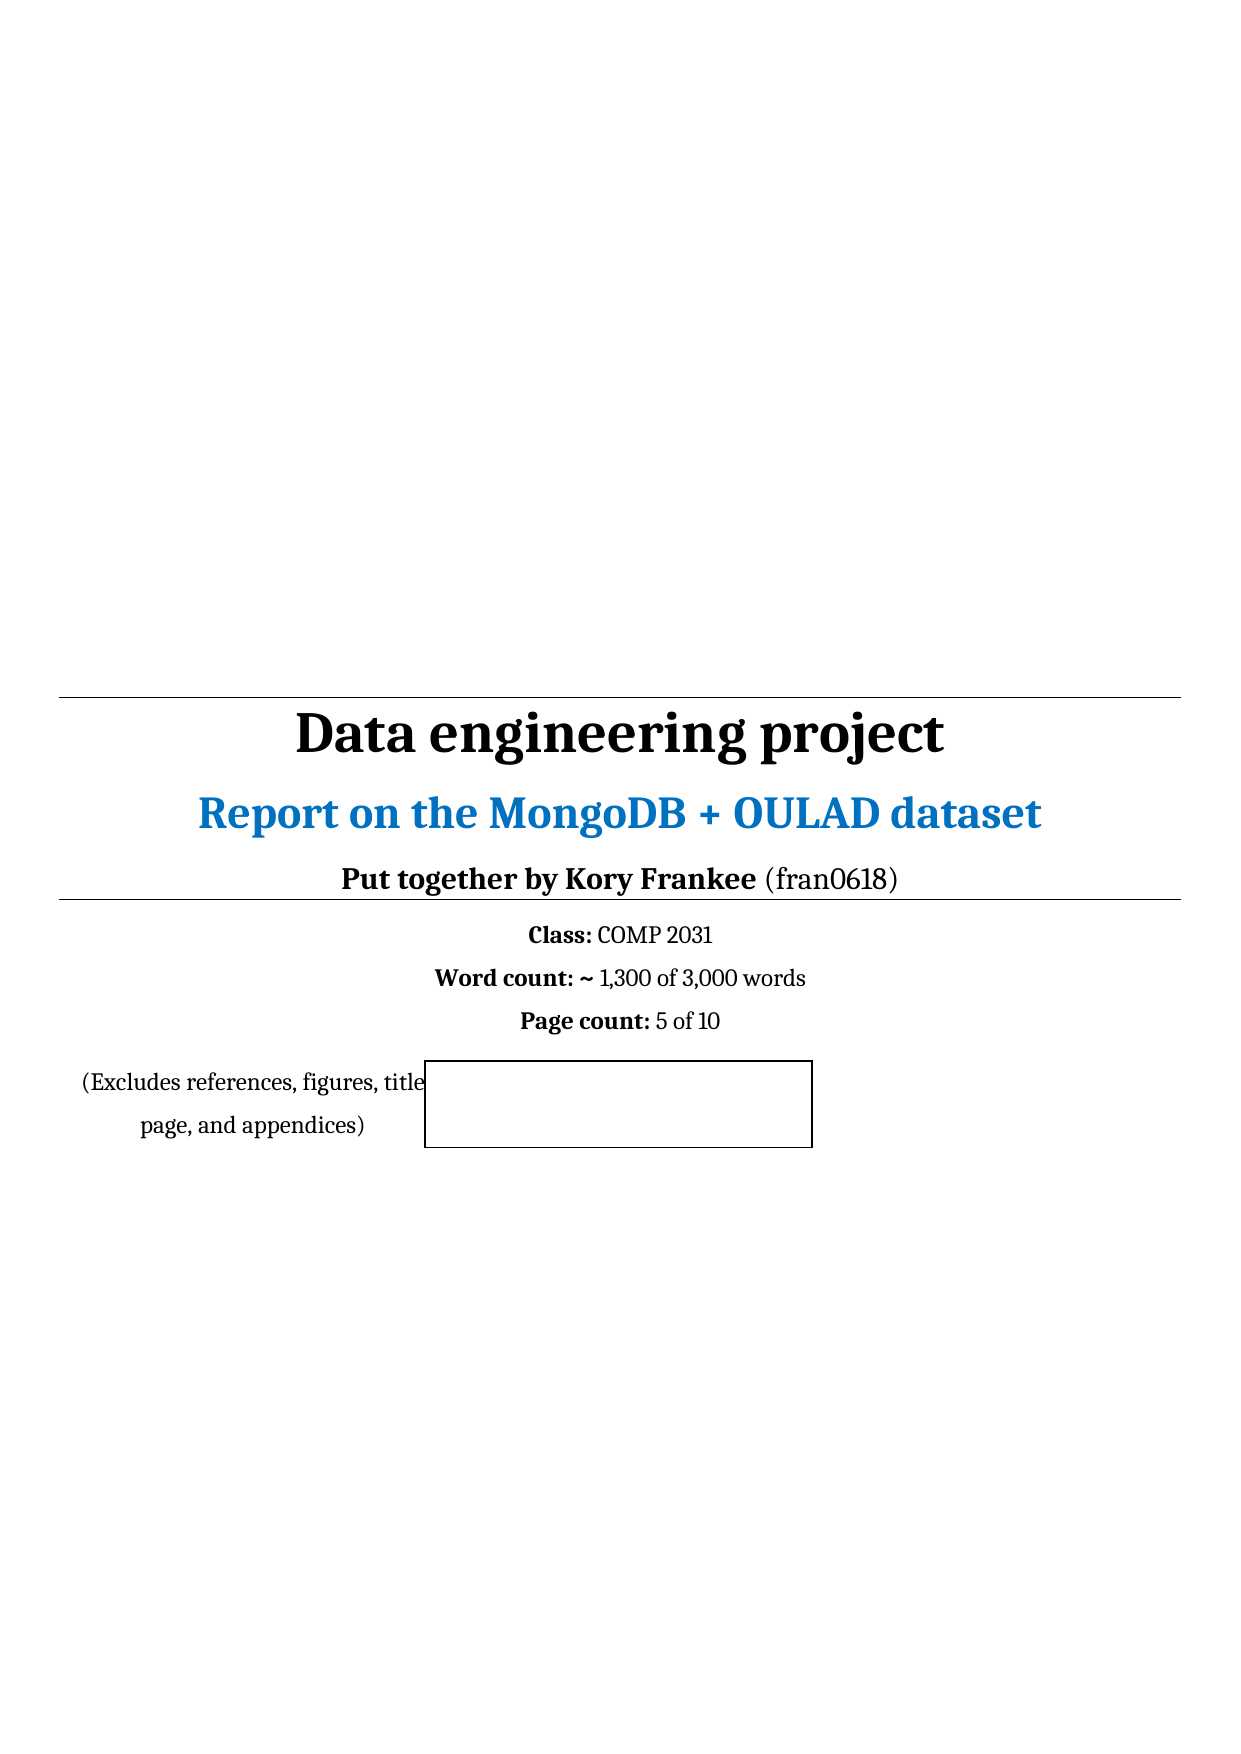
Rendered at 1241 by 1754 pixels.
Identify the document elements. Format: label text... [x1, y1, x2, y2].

text Page count: 5 of 10 [59, 1007, 1181, 1036]
text Word count: ~ 1,300 of 3,000 words [59, 964, 1181, 993]
subtitle Data engineering project [59, 698, 1181, 767]
text Class: COMP 2031 [59, 921, 1181, 950]
text Put together by Kory Frankee (fran0618) [59, 858, 1181, 899]
subtitle Report on the MongoDB + OULAD dataset [59, 784, 1181, 840]
